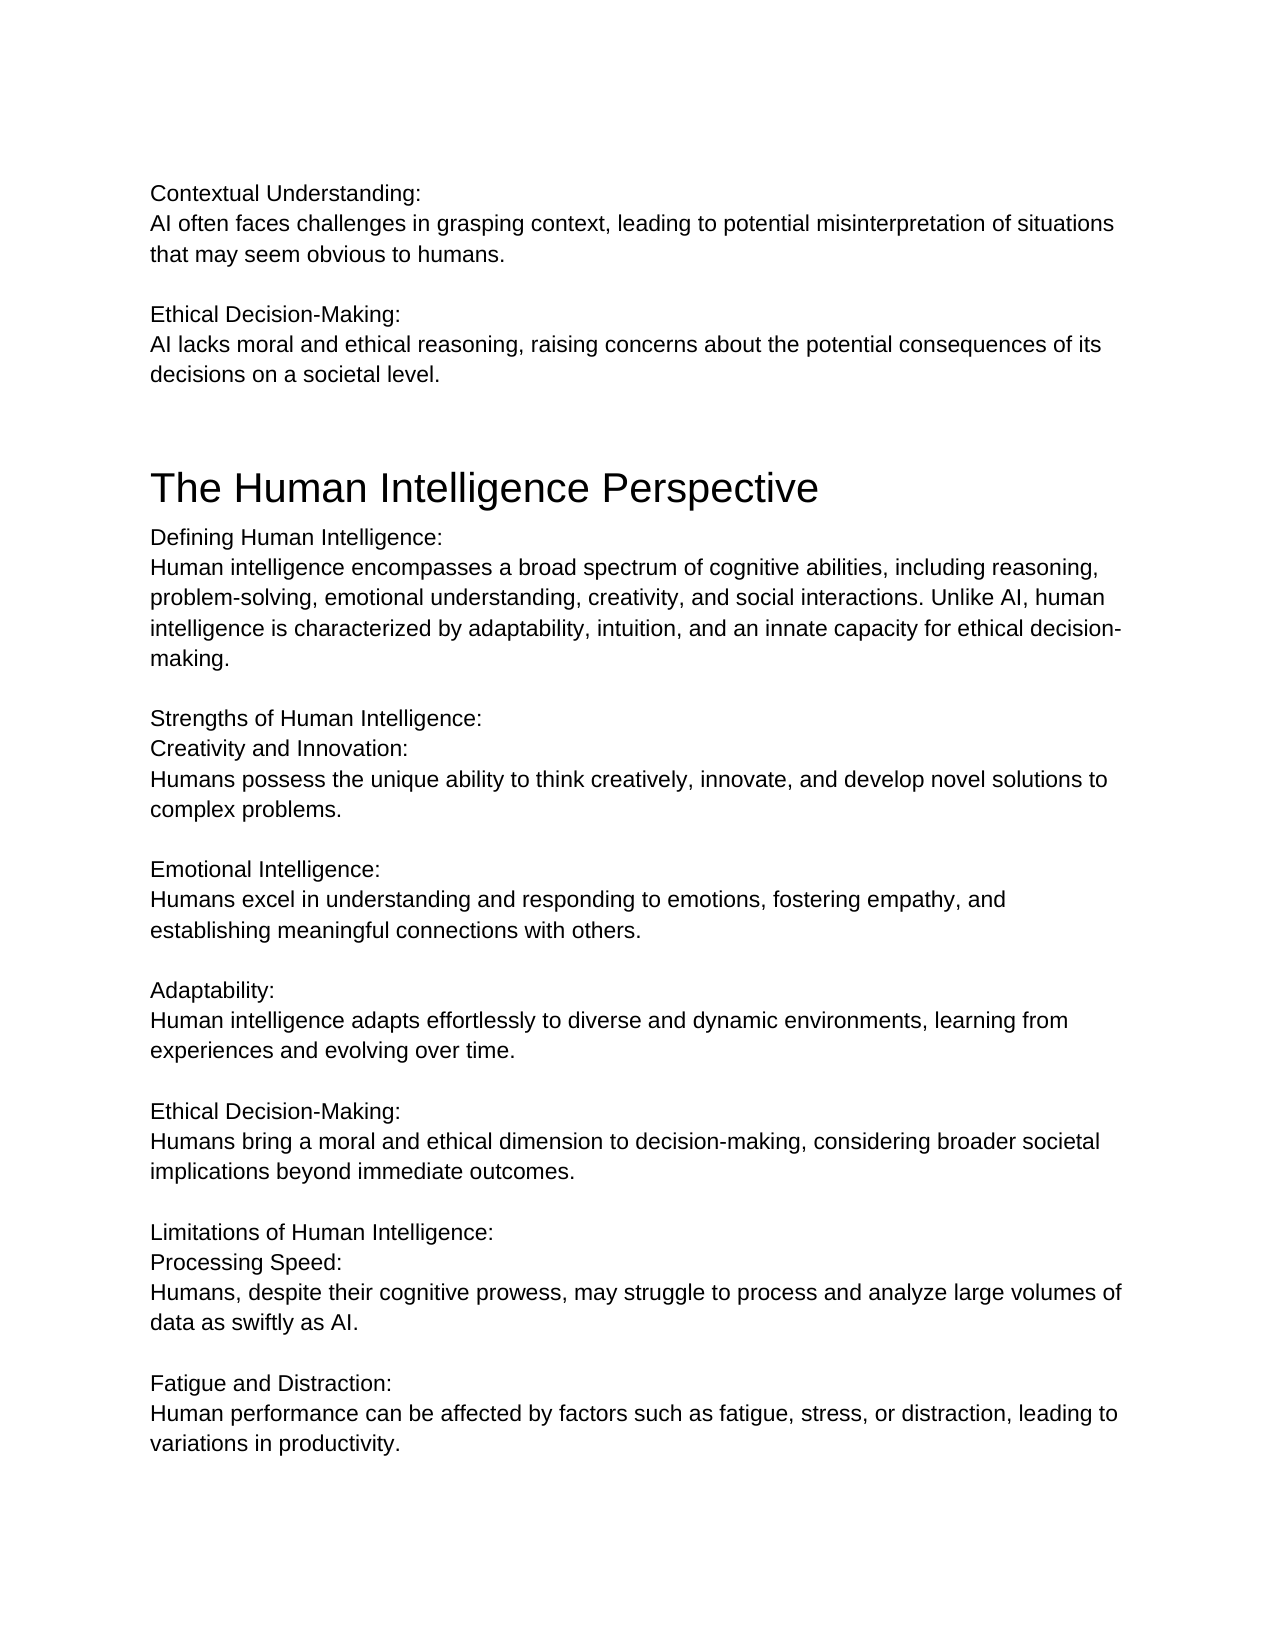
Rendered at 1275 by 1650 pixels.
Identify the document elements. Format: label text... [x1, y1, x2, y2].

text Adaptability: [150, 977, 1125, 1003]
text Human intelligence encompasses a broad spectrum of cognitive abilities, including reasoning, problem-solving, emotional understanding, creativity, and social interactions. Unlike AI, human intelligence is characterized by adaptability, intuition, and an innate capacity for ethical decision-making. [150, 554, 1125, 671]
text AI often faces challenges in grasping context, leading to potential misinterpretation of situations that may seem obvious to humans. [150, 210, 1125, 267]
text Processing Speed: [150, 1249, 1125, 1275]
text Creativity and Innovation: [150, 735, 1125, 762]
text Defining Human Intelligence: [150, 524, 1125, 550]
text Humans, despite their cognitive prowess, may struggle to process and analyze large volumes of data as swiftly as AI. [150, 1279, 1125, 1336]
subtitle The Human Intelligence Perspective [150, 463, 1125, 511]
text Contextual Understanding: [150, 180, 1125, 207]
text AI lacks moral and ethical reasoning, raising concerns about the potential consequences of its decisions on a societal level. [150, 331, 1125, 388]
text Humans excel in understanding and responding to emotions, fostering empathy, and establishing meaningful connections with others. [150, 886, 1125, 943]
text Ethical Decision-Making: [150, 301, 1125, 327]
text Human performance can be affected by factors such as fatigue, stress, or distraction, leading to variations in productivity. [150, 1400, 1125, 1457]
text Limitations of Human Intelligence: [150, 1219, 1125, 1245]
text Humans possess the unique ability to think creatively, innovate, and develop novel solutions to complex problems. [150, 766, 1125, 822]
text Human intelligence adapts effortlessly to diverse and dynamic environments, learning from experiences and evolving over time. [150, 1007, 1125, 1064]
text Fatigue and Distraction: [150, 1370, 1125, 1396]
text Strengths of Human Intelligence: [150, 705, 1125, 732]
text Emotional Intelligence: [150, 856, 1125, 883]
text Humans bring a moral and ethical dimension to decision-making, considering broader societal implications beyond immediate outcomes. [150, 1128, 1125, 1185]
text Ethical Decision-Making: [150, 1098, 1125, 1124]
